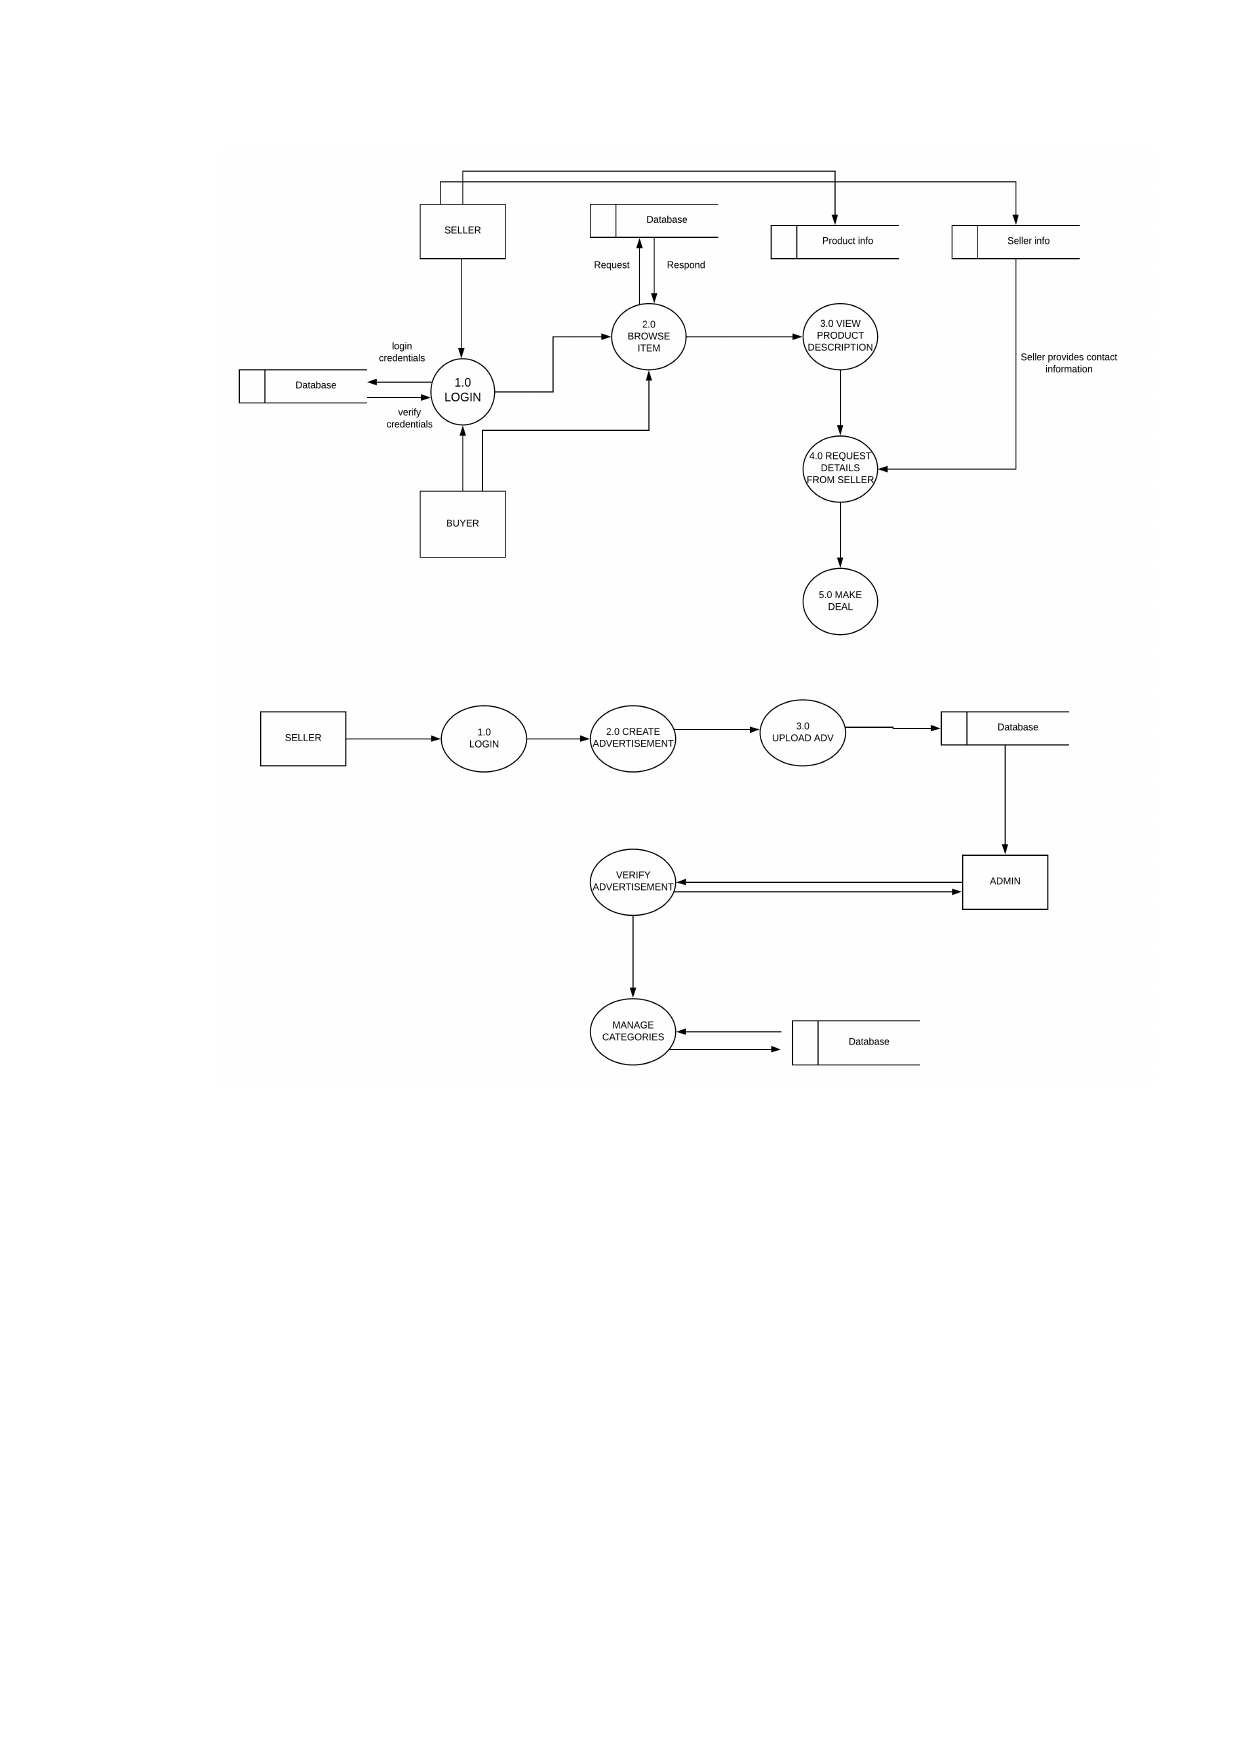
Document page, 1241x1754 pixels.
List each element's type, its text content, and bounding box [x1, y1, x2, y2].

picture [218, 150, 1154, 1087]
